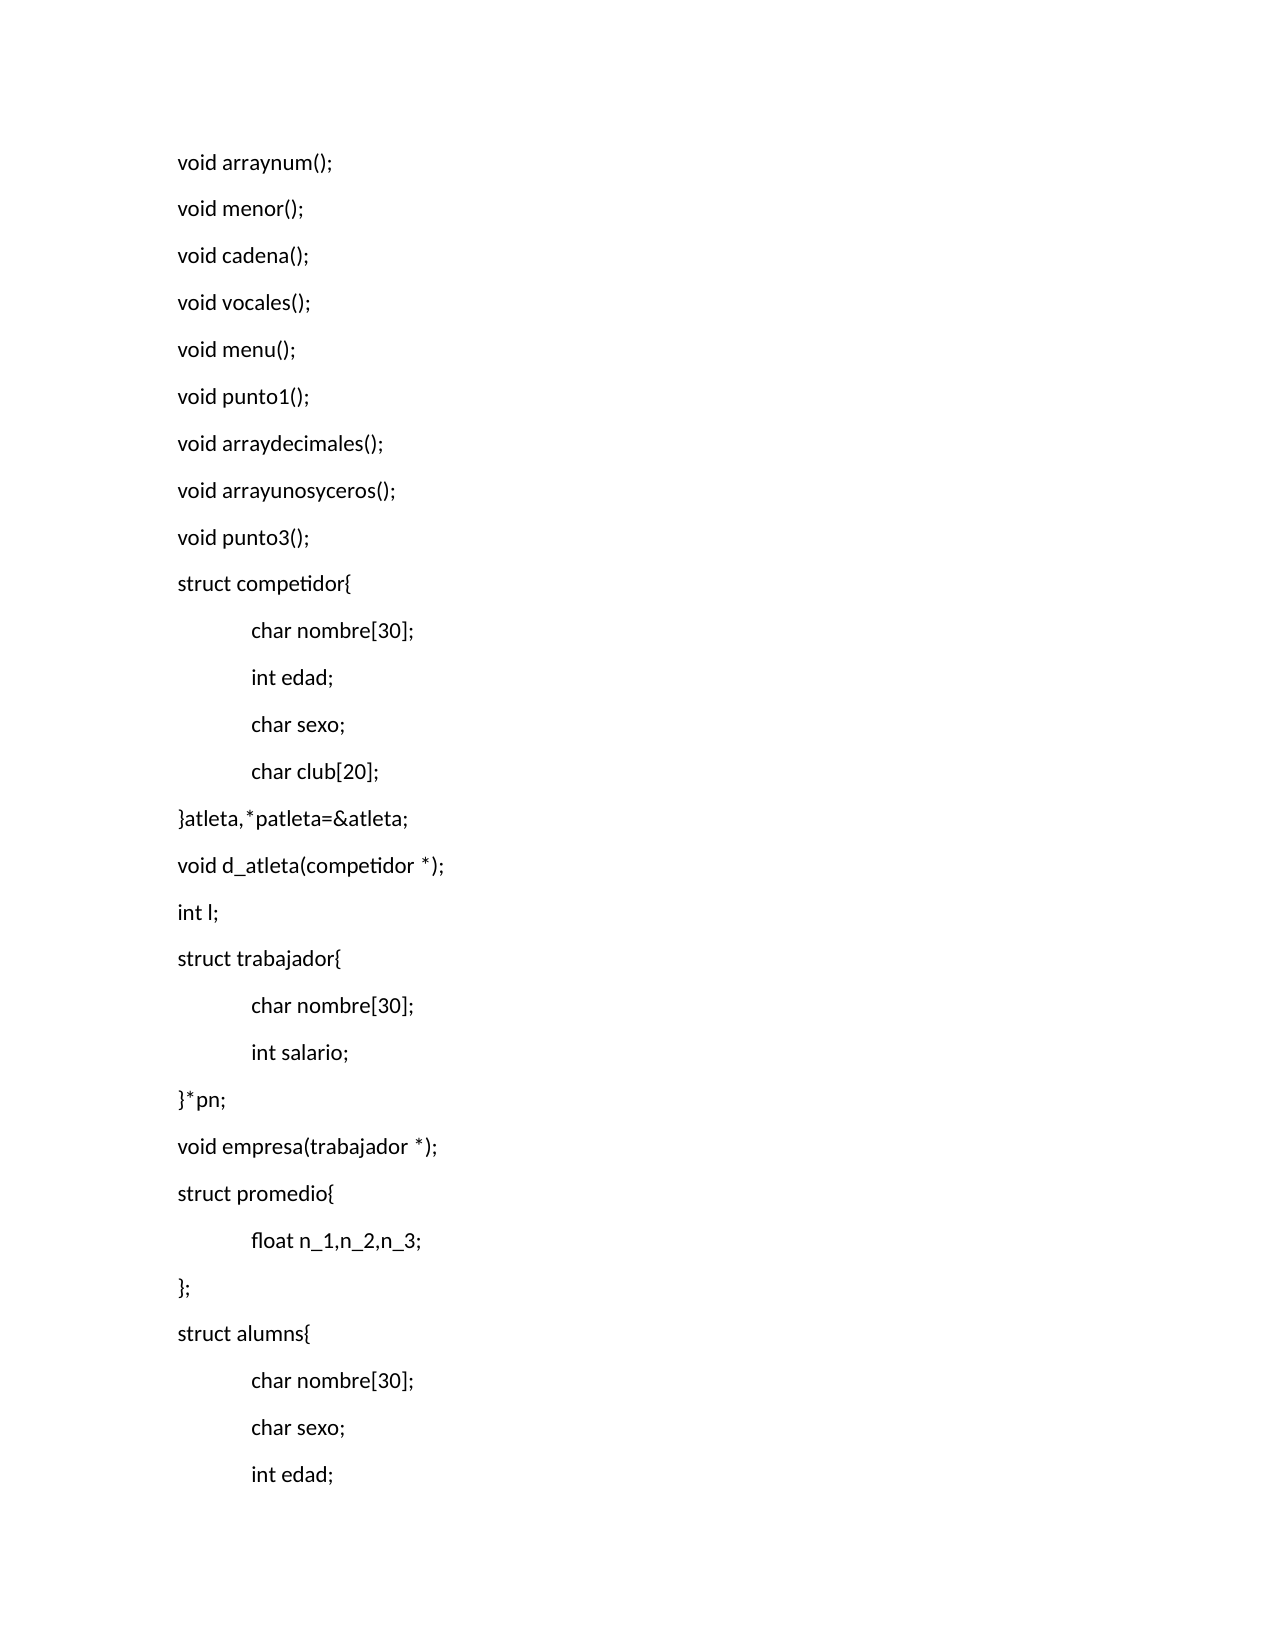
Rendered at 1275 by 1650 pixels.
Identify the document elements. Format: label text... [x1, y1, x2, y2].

text void punto1(); [177, 382, 1098, 410]
text int edad; [177, 1460, 1098, 1488]
text int edad; [177, 663, 1098, 691]
text char nombre[30]; [177, 991, 1098, 1019]
text struct trabajador{ [177, 944, 1098, 972]
text int salario; [177, 1038, 1098, 1066]
text }*pn; [177, 1085, 1098, 1113]
text char nombre[30]; [177, 616, 1098, 644]
text char sexo; [177, 1413, 1098, 1441]
text char sexo; [177, 710, 1098, 738]
text void vocales(); [177, 288, 1098, 316]
text char nombre[30]; [177, 1366, 1098, 1394]
text struct promedio{ [177, 1179, 1098, 1207]
text void punto3(); [177, 523, 1098, 551]
text float n_1,n_2,n_3; [177, 1226, 1098, 1254]
text struct alumns{ [177, 1319, 1098, 1347]
text void arrayunosyceros(); [177, 476, 1098, 504]
text char club[20]; [177, 757, 1098, 785]
text }atleta,*patleta=&atleta; [177, 804, 1098, 832]
text struct competidor{ [177, 569, 1098, 597]
text void menor(); [177, 194, 1098, 222]
text void cadena(); [177, 241, 1098, 269]
text void arraynum(); [177, 148, 1098, 176]
text void arraydecimales(); [177, 429, 1098, 457]
text }; [177, 1273, 1098, 1301]
text void empresa(trabajador *); [177, 1132, 1098, 1160]
text int l; [177, 898, 1098, 926]
text void menu(); [177, 335, 1098, 363]
text void d_atleta(competidor *); [177, 851, 1098, 879]
